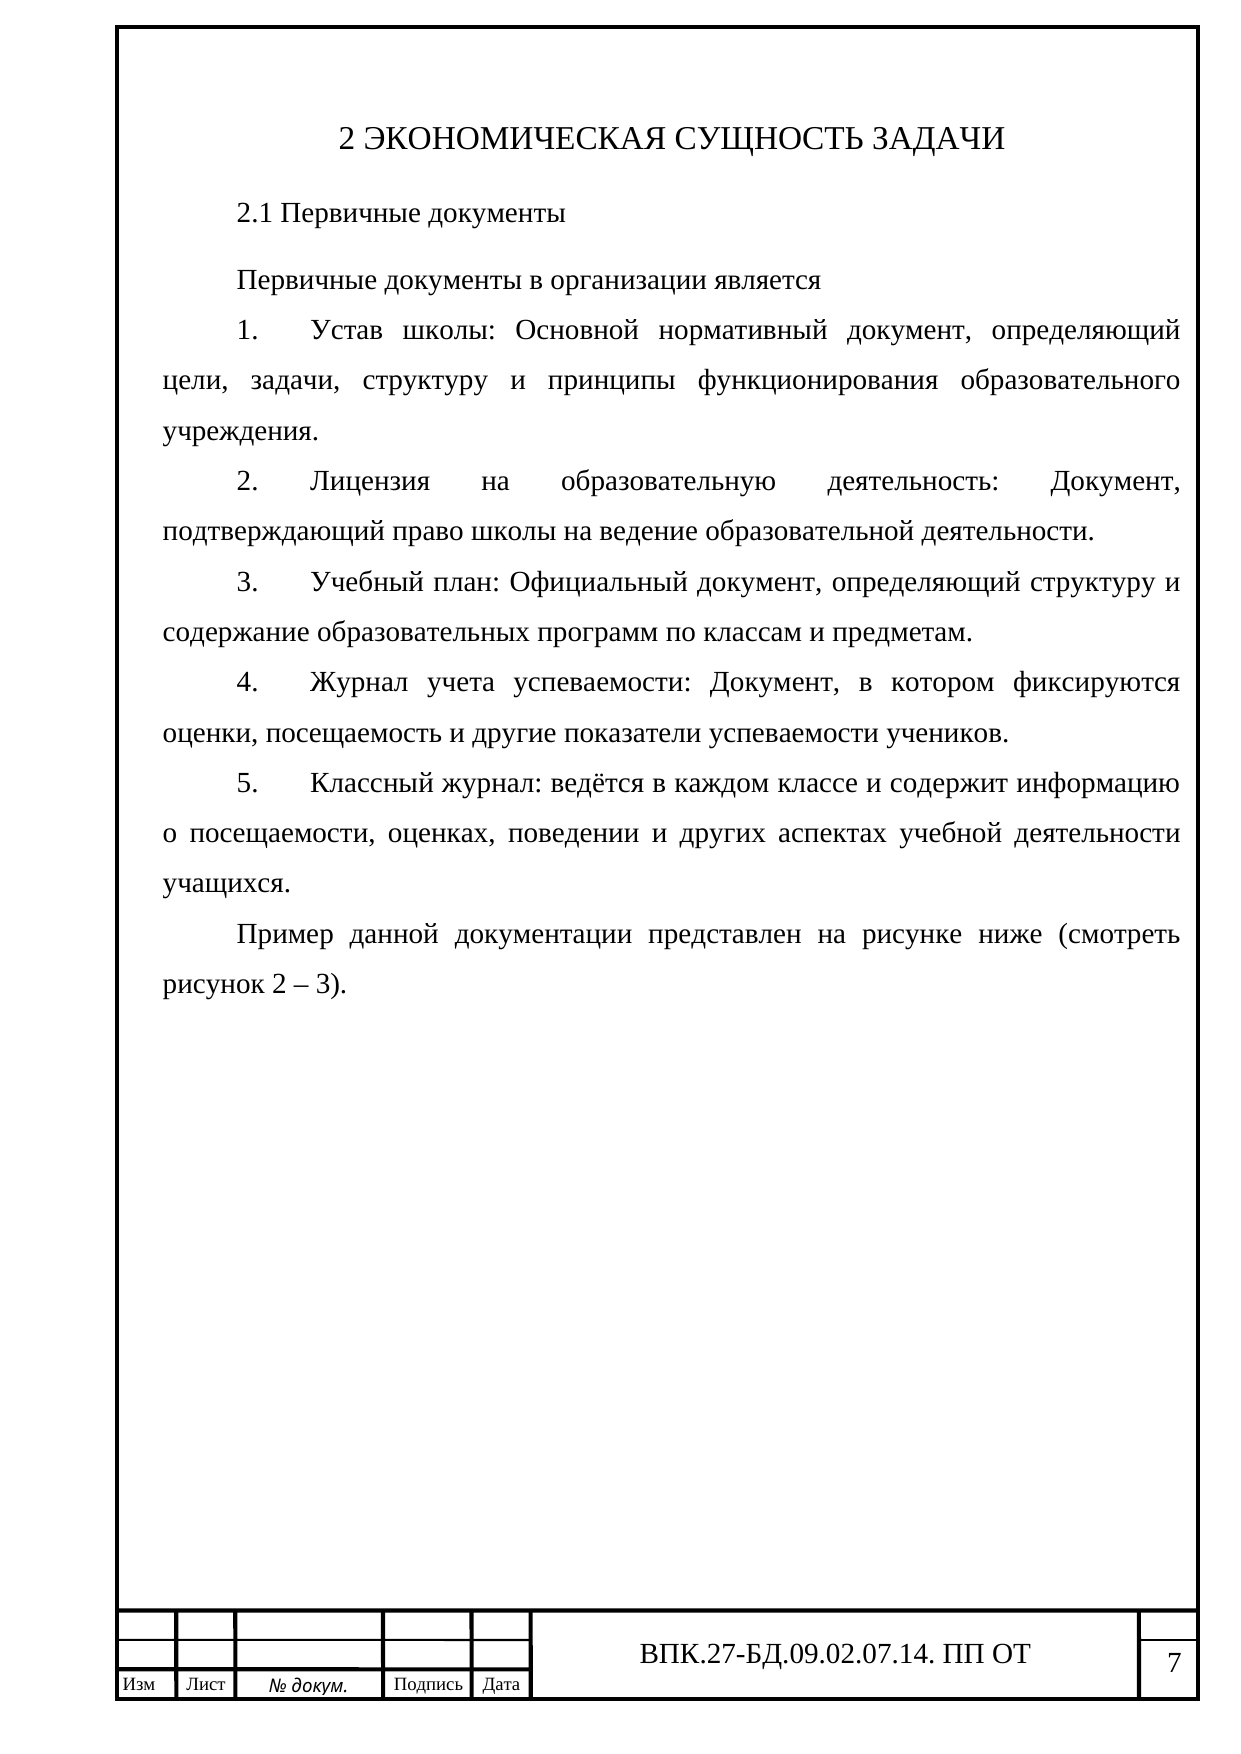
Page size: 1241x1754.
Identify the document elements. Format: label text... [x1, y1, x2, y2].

list Учебный план: Официальный документ, определяющий структуру и содержание образовательных программ по классам и предметам. [162, 564, 1181, 648]
list Первичные документы в организации является [162, 262, 1181, 295]
list Классный журнал: ведётся в каждом классе и содержит информацию о посещаемости, оценках, поведении и других аспектах учебной деятельности учащихся. [162, 765, 1181, 899]
list Устав школы: Основной нормативный документ, определяющий цели, задачи, структуру и принципы функционирования образовательного учреждения. [162, 312, 1181, 446]
list Журнал учета успеваемости: Документ, в котором фиксируются оценки, посещаемость и другие показатели успеваемости учеников. [162, 664, 1181, 748]
subtitle 2 ЭКОНОМИЧЕСКАЯ СУЩНОСТЬ ЗАДАЧИ [162, 118, 1181, 156]
list Пример данной документации представлен на рисунке ниже (смотреть рисунок 2 – 3). [162, 916, 1181, 1000]
list 2.1 Первичные документы [162, 195, 1181, 228]
list Лицензия на образовательную деятельность: Документ, подтверждающий право школы на ведение образовательной деятельности. [162, 463, 1181, 547]
